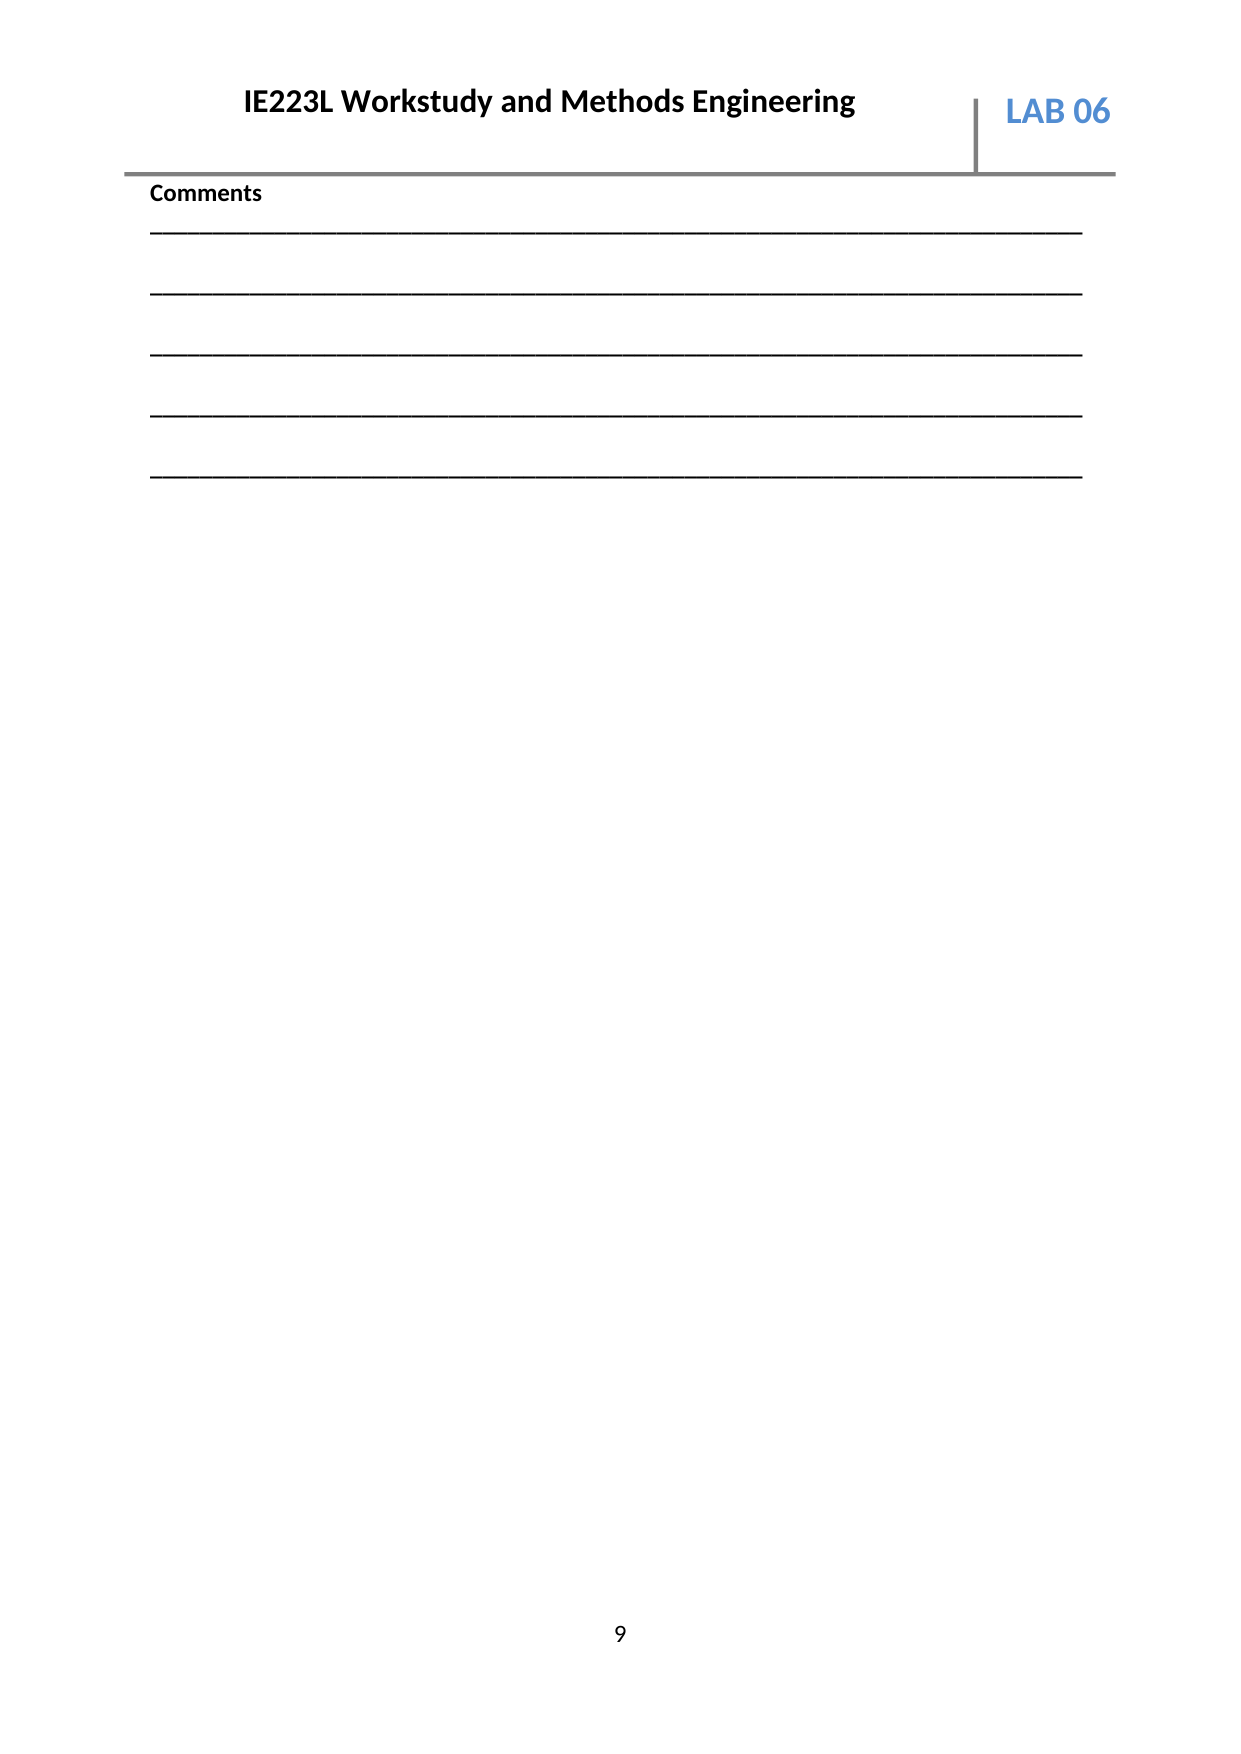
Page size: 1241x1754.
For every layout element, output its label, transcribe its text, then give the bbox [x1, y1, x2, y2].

text _______________________________________________________________________________________________________________________________________________________________________________________________________________________________________________________________________________________________________________________________________________________________________________________ [150, 207, 1090, 482]
text Comments [150, 177, 1090, 207]
